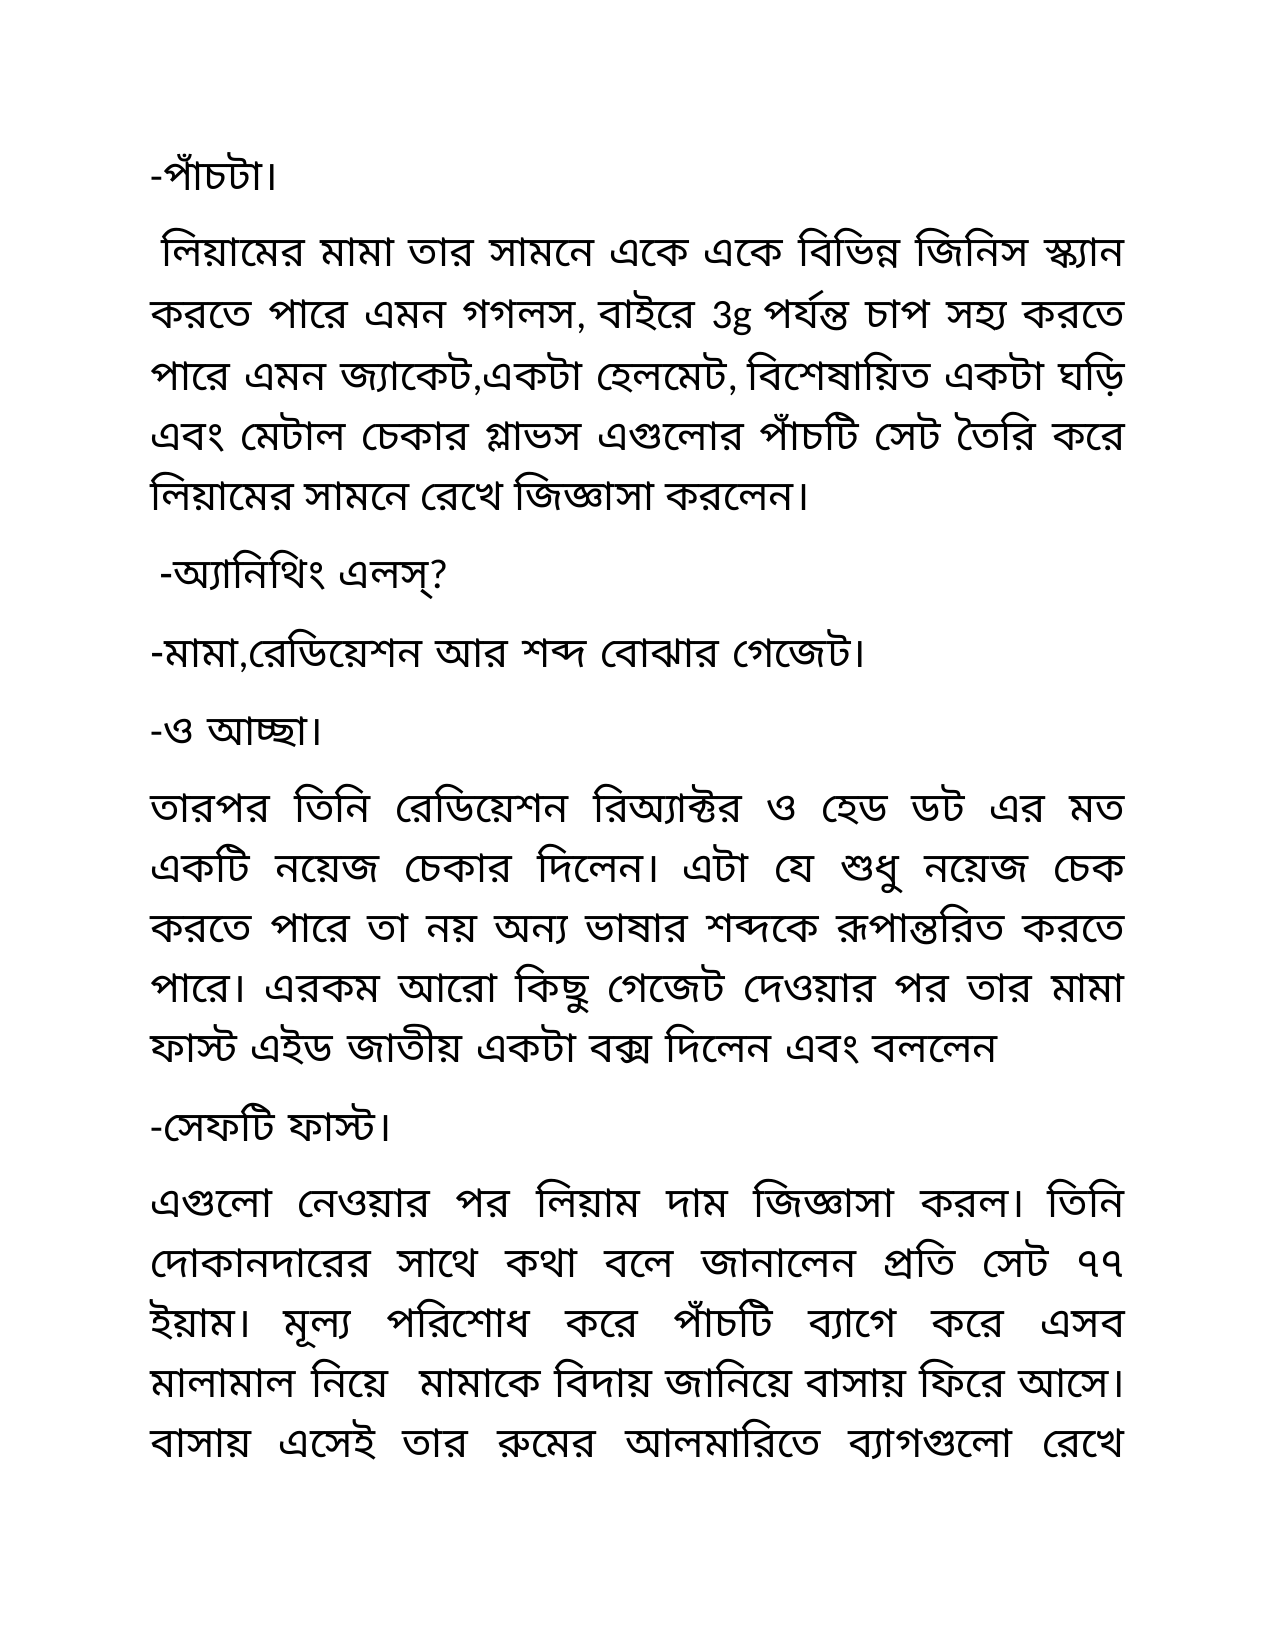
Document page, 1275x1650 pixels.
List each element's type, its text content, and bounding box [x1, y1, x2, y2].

text -ও আচ্ছা। [150, 705, 1125, 763]
text -মামা,রেডিয়েশন আর শব্দ বোঝার গেজেট। [150, 627, 1125, 684]
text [150, 1179, 1125, 1475]
text -সেফটি ফাস্ট। [150, 1101, 1125, 1158]
text -অ্যানিথিং এলস্? [150, 548, 1125, 606]
text লিয়ামের মামা তার সামনে একে একে বিভিন্ন জিনিস স্ক্যান করতে পারে এমন গগলস, বাইরে 3g পর্যন্ত চাপ সহ্য করতে পারে এমন জ্যাকেট,একটা হেলমেট, বিশেষায়িত একটা ঘড়ি এবং মেটাল চেকার গ্লাভস এগুলোর পাঁচটি সেট তৈরি করে লিয়ামের সামনে রেখে জিজ্ঞাসা করলেন। [150, 229, 1125, 527]
text তারপর তিনি রেডিয়েশন রিঅ্যাক্টর ও হেড ডট এর মত একটি নয়েজ চেকার দিলেন। এটা যে শুধু নয়েজ চেক করতে পারে তা নয় অন্য ভাষার শব্দকে রূপান্তরিত করতে পারে। এরকম আরো কিছু গেজেট দেওয়ার পর তার মামা ফাস্ট এইড জাতীয় একটা বক্স দিলেন এবং বললেন [150, 784, 1125, 1079]
text -পাঁচটা। [150, 150, 1125, 207]
